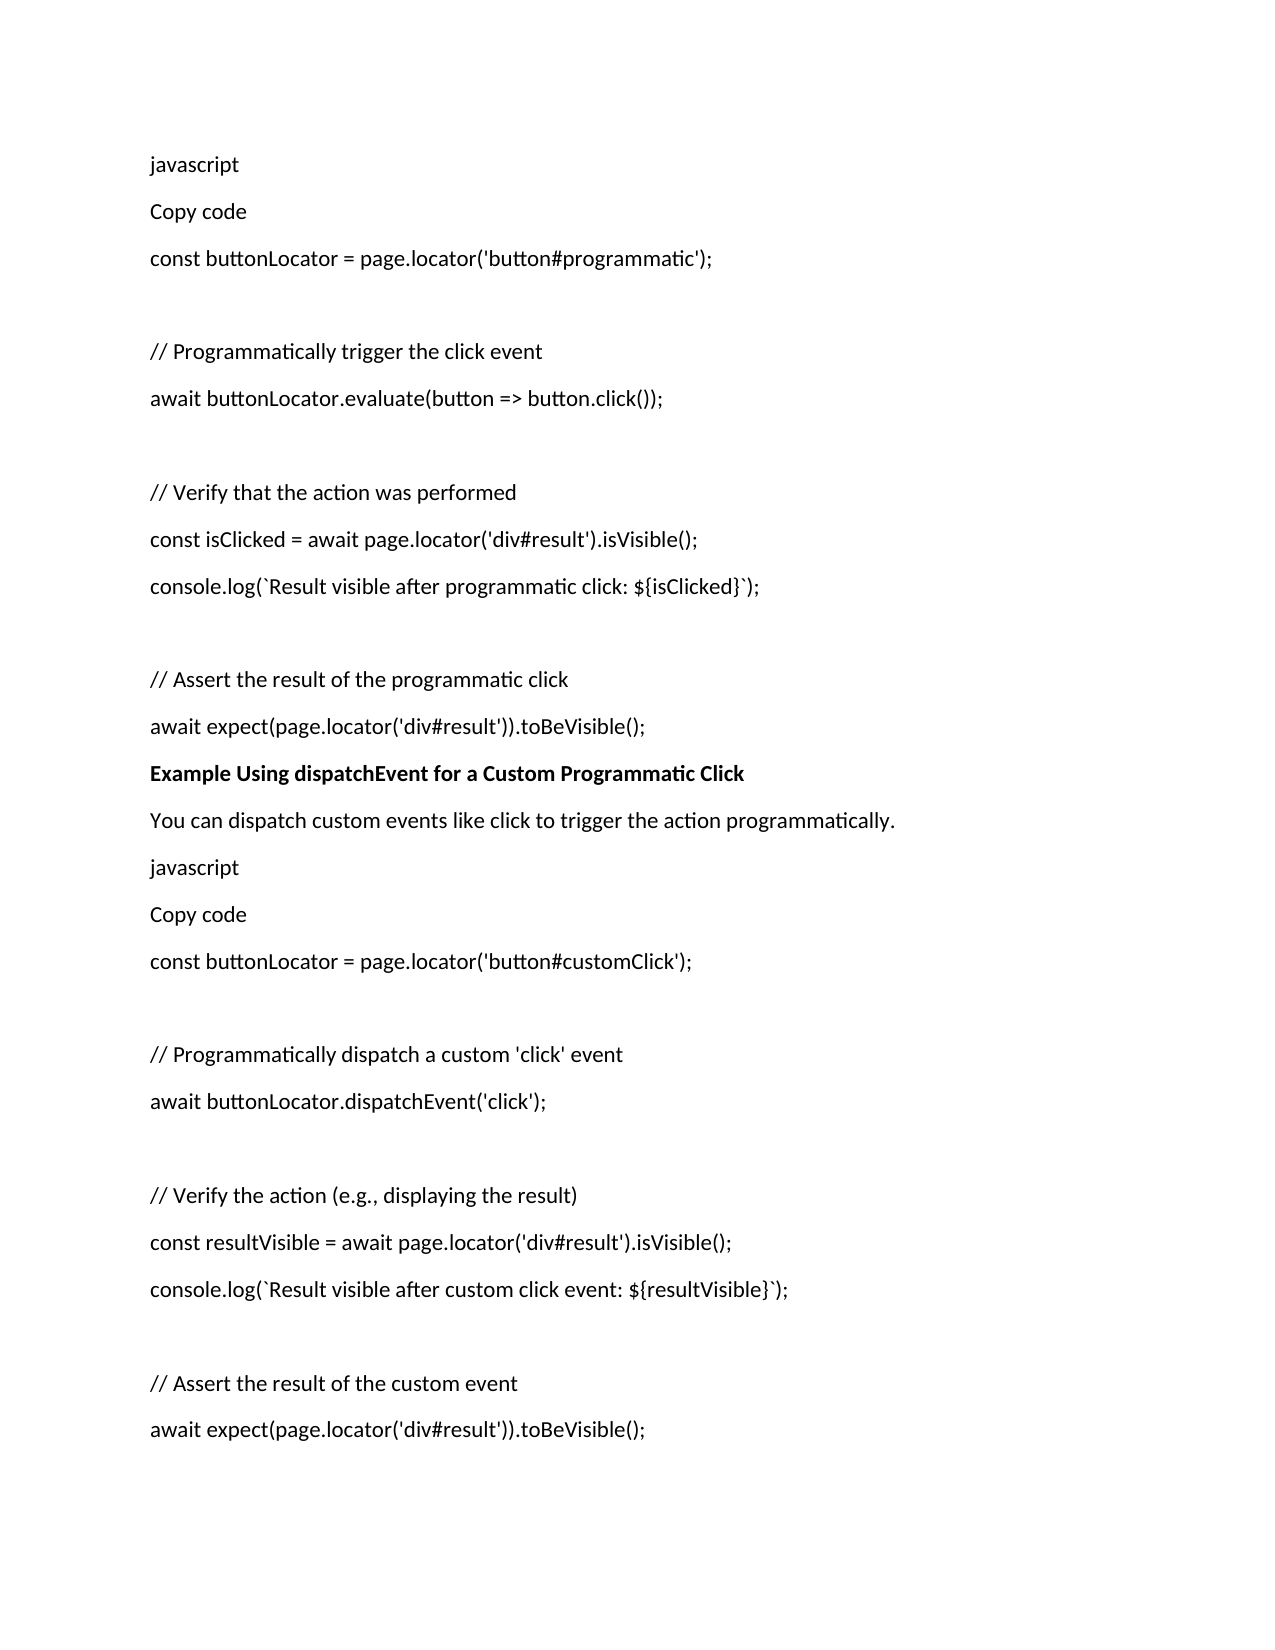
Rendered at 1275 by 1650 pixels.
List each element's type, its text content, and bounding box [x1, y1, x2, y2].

text You can dispatch custom events like click to trigger the action programmatically. [150, 806, 1125, 834]
text const isClicked = await page.locator('div#result').isVisible(); [150, 525, 1125, 553]
text // Programmatically trigger the click event [150, 337, 1125, 366]
text // Assert the result of the custom event [150, 1369, 1125, 1397]
text javascript [150, 853, 1125, 881]
text Copy code [150, 900, 1125, 928]
text await expect(page.locator('div#result')).toBeVisible(); [150, 712, 1125, 741]
text // Verify that the action was performed [150, 478, 1125, 506]
text Copy code [150, 197, 1125, 225]
text await expect(page.locator('div#result')).toBeVisible(); [150, 1416, 1125, 1444]
text await buttonLocator.dispatchEvent('click'); [150, 1087, 1125, 1116]
text const buttonLocator = page.locator('button#customClick'); [150, 947, 1125, 975]
text javascript [150, 150, 1125, 178]
text console.log(`Result visible after programmatic click: ${isClicked}`); [150, 572, 1125, 600]
text // Verify the action (e.g., displaying the result) [150, 1181, 1125, 1209]
text const resultVisible = await page.locator('div#result').isVisible(); [150, 1228, 1125, 1256]
text console.log(`Result visible after custom click event: ${resultVisible}`); [150, 1275, 1125, 1303]
text // Assert the result of the programmatic click [150, 666, 1125, 694]
text // Programmatically dispatch a custom 'click' event [150, 1041, 1125, 1069]
text await buttonLocator.evaluate(button => button.click()); [150, 384, 1125, 412]
text Example Using dispatchEvent for a Custom Programmatic Click [150, 759, 1125, 787]
text const buttonLocator = page.locator('button#programmatic'); [150, 244, 1125, 272]
